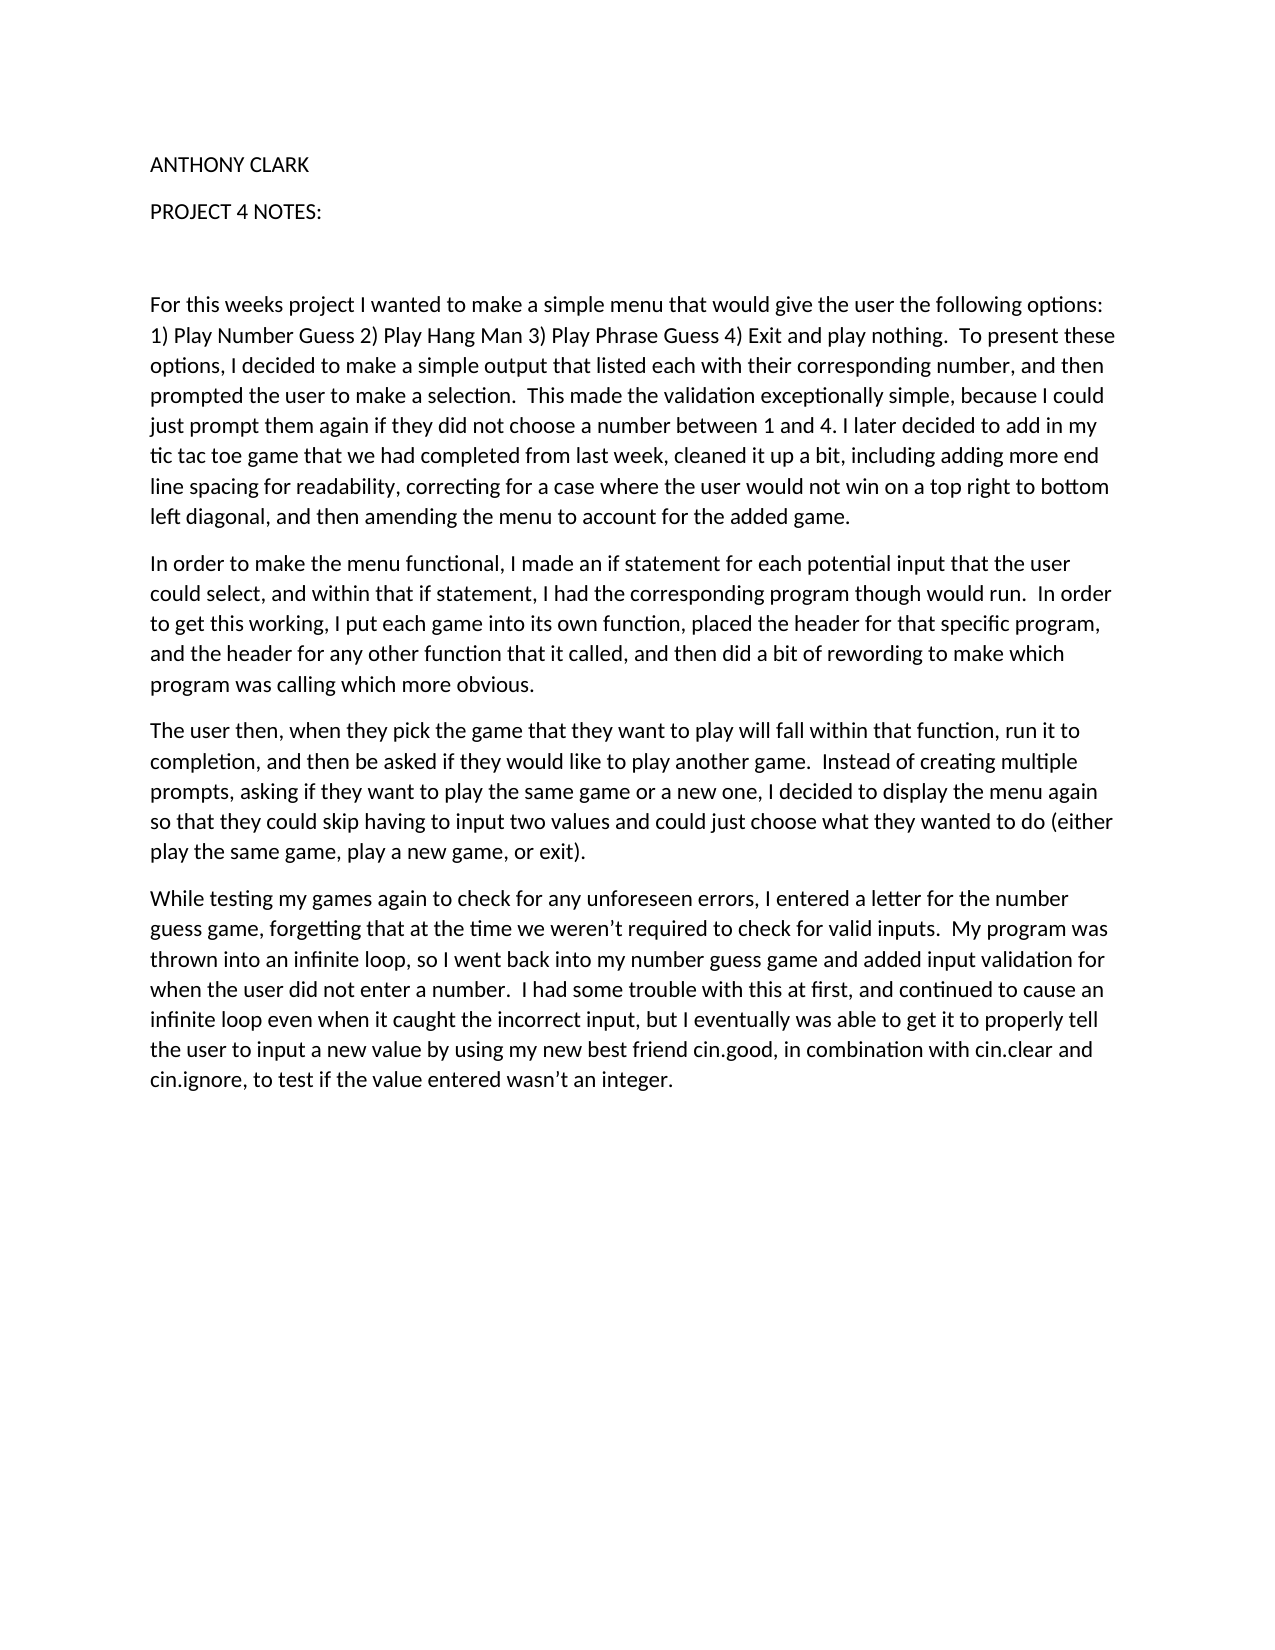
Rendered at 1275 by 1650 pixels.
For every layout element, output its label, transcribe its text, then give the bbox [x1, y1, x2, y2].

text For this weeks project I wanted to make a simple menu that would give the user the following options: 1) Play Number Guess 2) Play Hang Man 3) Play Phrase Guess 4) Exit and play nothing. To present these options, I decided to make a simple output that listed each with their corresponding number, and then prompted the user to make a selection. This made the validation exceptionally simple, because I could just prompt them again if they did not choose a number between 1 and 4. I later decided to add in my tic tac toe game that we had completed from last week, cleaned it up a bit, including adding more end line spacing for readability, correcting for a case where the user would not win on a top right to bottom left diagonal, and then amending the menu to account for the added game. [150, 291, 1125, 530]
text In order to make the menu functional, I made an if statement for each potential input that the user could select, and within that if statement, I had the corresponding program though would run. In order to get this working, I put each game into its own function, placed the header for that specific program, and the header for any other function that it called, and then did a bit of rewording to make which program was calling which more obvious. [150, 549, 1125, 698]
text While testing my games again to check for any unforeseen errors, I entered a letter for the number guess game, forgetting that at the time we weren’t required to check for valid inputs. My program was thrown into an infinite loop, so I went back into my number guess game and added input validation for when the user did not enter a number. I had some trouble with this at first, and continued to cause an infinite loop even when it caught the incorrect input, but I eventually was able to get it to properly tell the user to input a new value by using my new best friend cin.good, in combination with cin.clear and cin.ignore, to test if the value entered wasn’t an integer. [150, 884, 1125, 1094]
text The user then, when they pick the game that they want to play will fall within that function, run it to completion, and then be asked if they would like to play another game. Instead of creating multiple prompts, asking if they want to play the same game or a new one, I decided to display the menu again so that they could skip having to input two values and could just choose what they wanted to do (either play the same game, play a new game, or exit). [150, 717, 1125, 866]
text ANTHONY CLARK [150, 150, 1125, 178]
text PROJECT 4 NOTES: [150, 197, 1125, 225]
